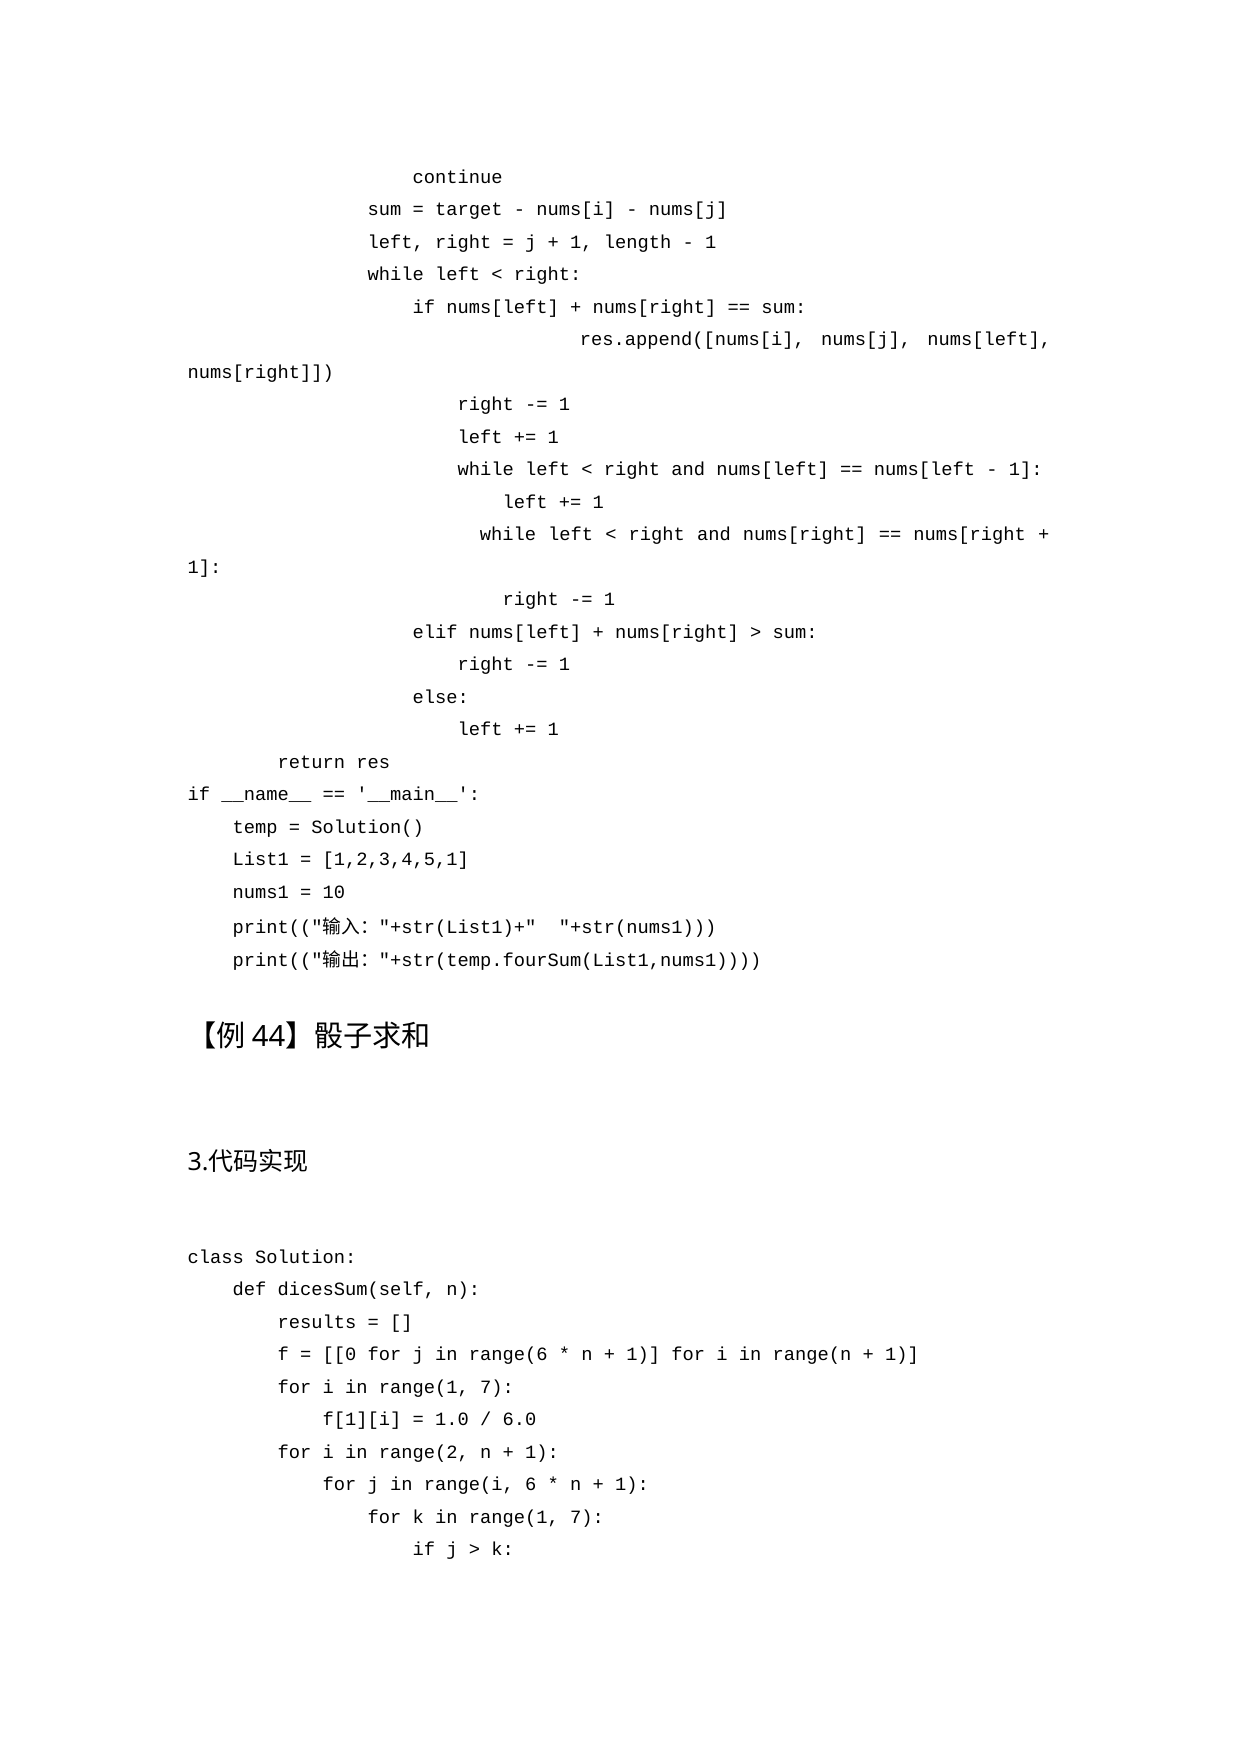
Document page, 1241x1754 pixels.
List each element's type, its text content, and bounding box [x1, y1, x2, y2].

text right -= 1 [187, 389, 1053, 422]
text class Solution: [187, 1242, 1053, 1274]
text for i in range(2, n + 1): [187, 1437, 1053, 1469]
text if j > k: [187, 1534, 1053, 1567]
text results = [] [187, 1307, 1053, 1339]
text for j in range(i, 6 * n + 1): [187, 1469, 1053, 1502]
text f[1][i] = 1.0 / 6.0 [187, 1404, 1053, 1437]
text right -= 1 [187, 649, 1053, 682]
subtitle 3.代码实现 [187, 1127, 1053, 1192]
text continue [187, 162, 1053, 194]
text while left < right and nums[right] == nums[right + 1]: [187, 519, 1053, 584]
text res.append([nums[i], nums[j], nums[left], nums[right]]) [187, 324, 1053, 389]
text else: [187, 682, 1053, 714]
text f = [[0 for j in range(6 * n + 1)] for i in range(n + 1)] [187, 1339, 1053, 1372]
text elif nums[left] + nums[right] > sum: [187, 617, 1053, 649]
text def dicesSum(self, n): [187, 1274, 1053, 1307]
text if nums[left] + nums[right] == sum: [187, 292, 1053, 324]
text for i in range(1, 7): [187, 1372, 1053, 1404]
text nums1 = 10 [187, 877, 1053, 909]
text if __name__ == '__main__': [187, 779, 1053, 812]
text left += 1 [187, 422, 1053, 454]
text while left < right: [187, 259, 1053, 292]
subtitle 【例44】骰子求和 [187, 1002, 1053, 1067]
text left, right = j + 1, length - 1 [187, 227, 1053, 259]
text for k in range(1, 7): [187, 1502, 1053, 1534]
text left += 1 [187, 714, 1053, 747]
text while left < right and nums[left] == nums[left - 1]: [187, 454, 1053, 487]
text return res [187, 747, 1053, 779]
text sum = target - nums[i] - nums[j] [187, 194, 1053, 227]
text print(("输出："+str(temp.fourSum(List1,nums1)))) [187, 942, 1053, 974]
text right -= 1 [187, 584, 1053, 617]
text print(("输入："+str(List1)+" "+str(nums1))) [187, 909, 1053, 942]
text List1 = [1,2,3,4,5,1] [187, 844, 1053, 877]
text temp = Solution() [187, 812, 1053, 844]
text left += 1 [187, 487, 1053, 519]
